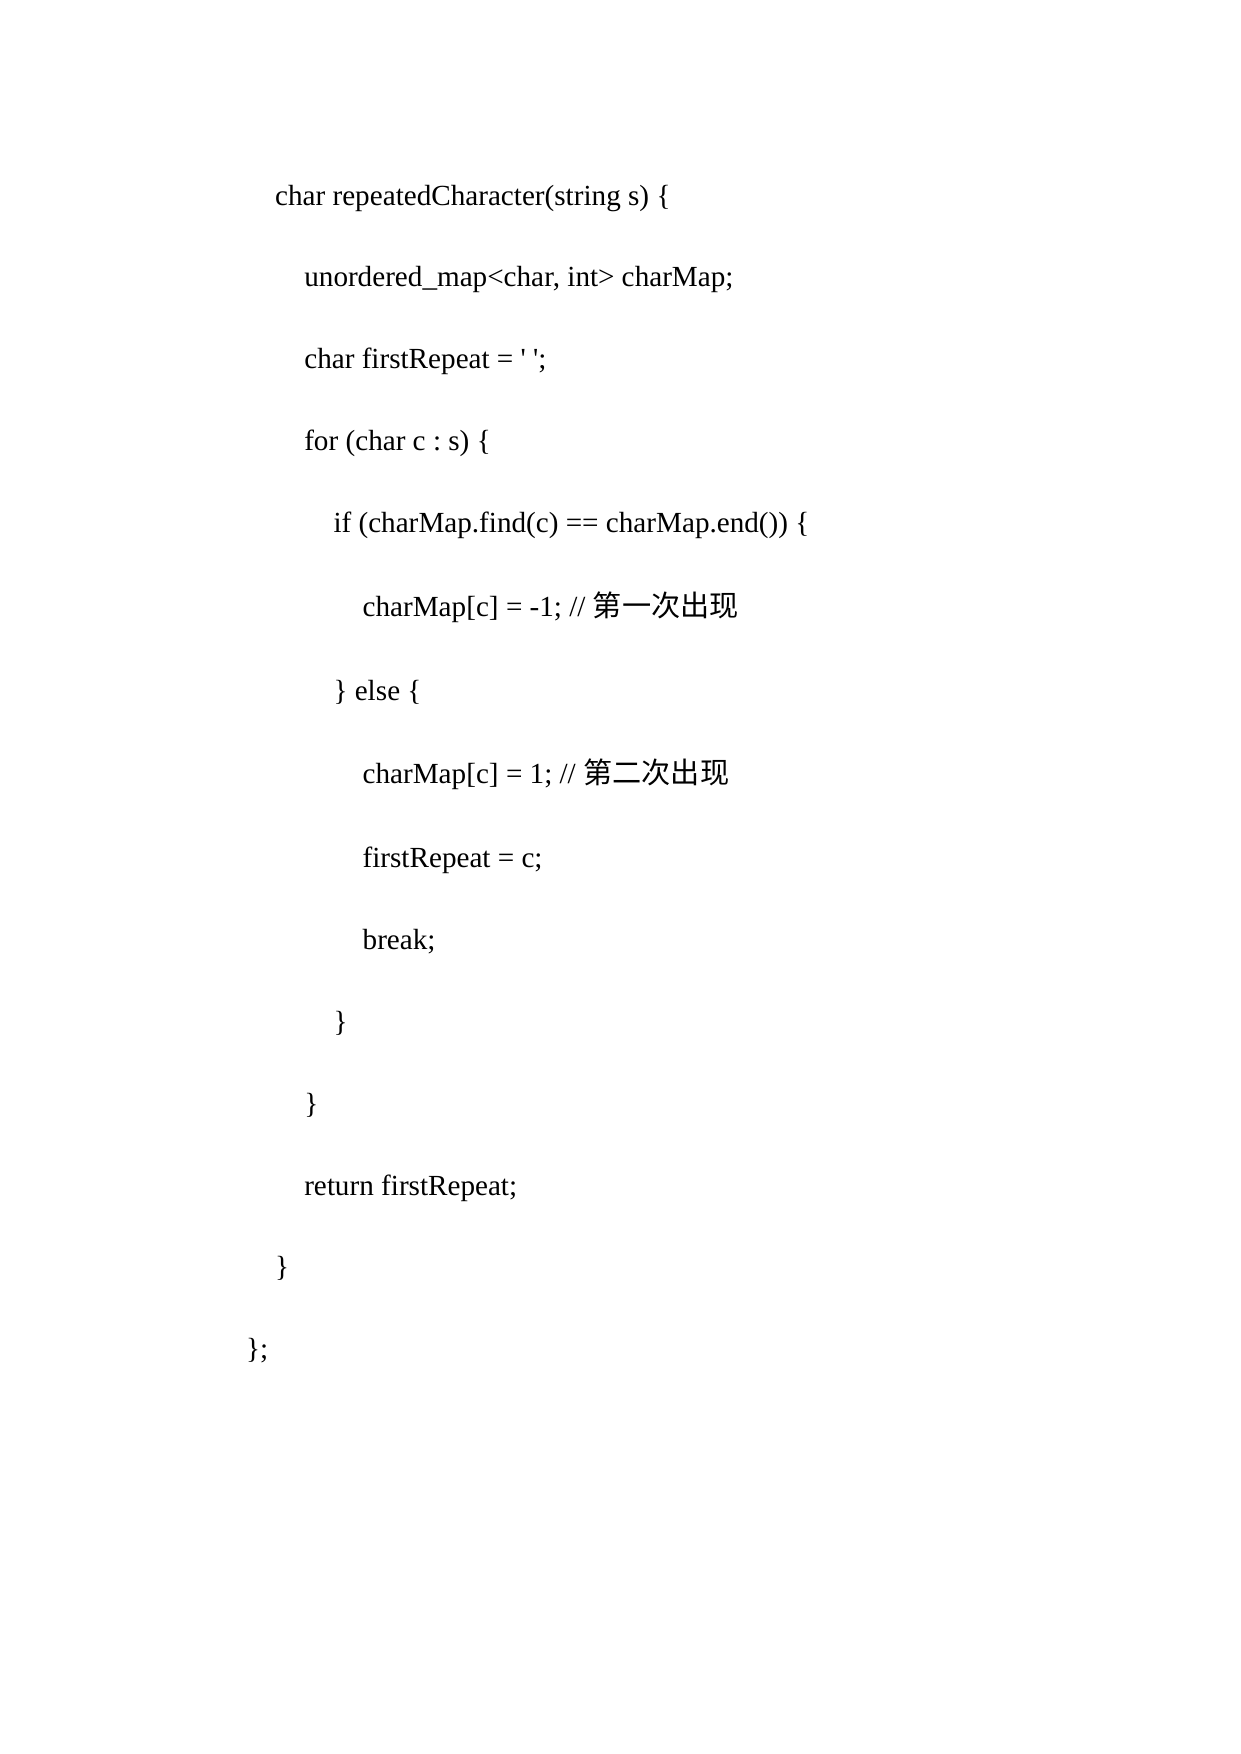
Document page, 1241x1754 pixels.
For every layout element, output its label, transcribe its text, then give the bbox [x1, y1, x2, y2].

text firstRepeat = c; [246, 825, 1053, 890]
text return firstRepeat; [246, 1152, 1053, 1217]
text charMap[c] = -1; // 第一次出现 [246, 571, 1053, 636]
text if (charMap.find(c) == charMap.end()) { [246, 489, 1053, 554]
text } [246, 1234, 1053, 1299]
text break; [246, 907, 1053, 972]
text charMap[c] = 1; // 第二次出现 [246, 739, 1053, 804]
text for (char c : s) { [246, 407, 1053, 472]
text } [246, 988, 1053, 1053]
text char repeatedCharacter(string s) { [246, 162, 1053, 227]
text } else { [246, 657, 1053, 722]
text unordered_map<char, int> charMap; [246, 244, 1053, 309]
text char firstRepeat = ' '; [246, 326, 1053, 391]
text }; [246, 1316, 1053, 1381]
text } [246, 1070, 1053, 1135]
